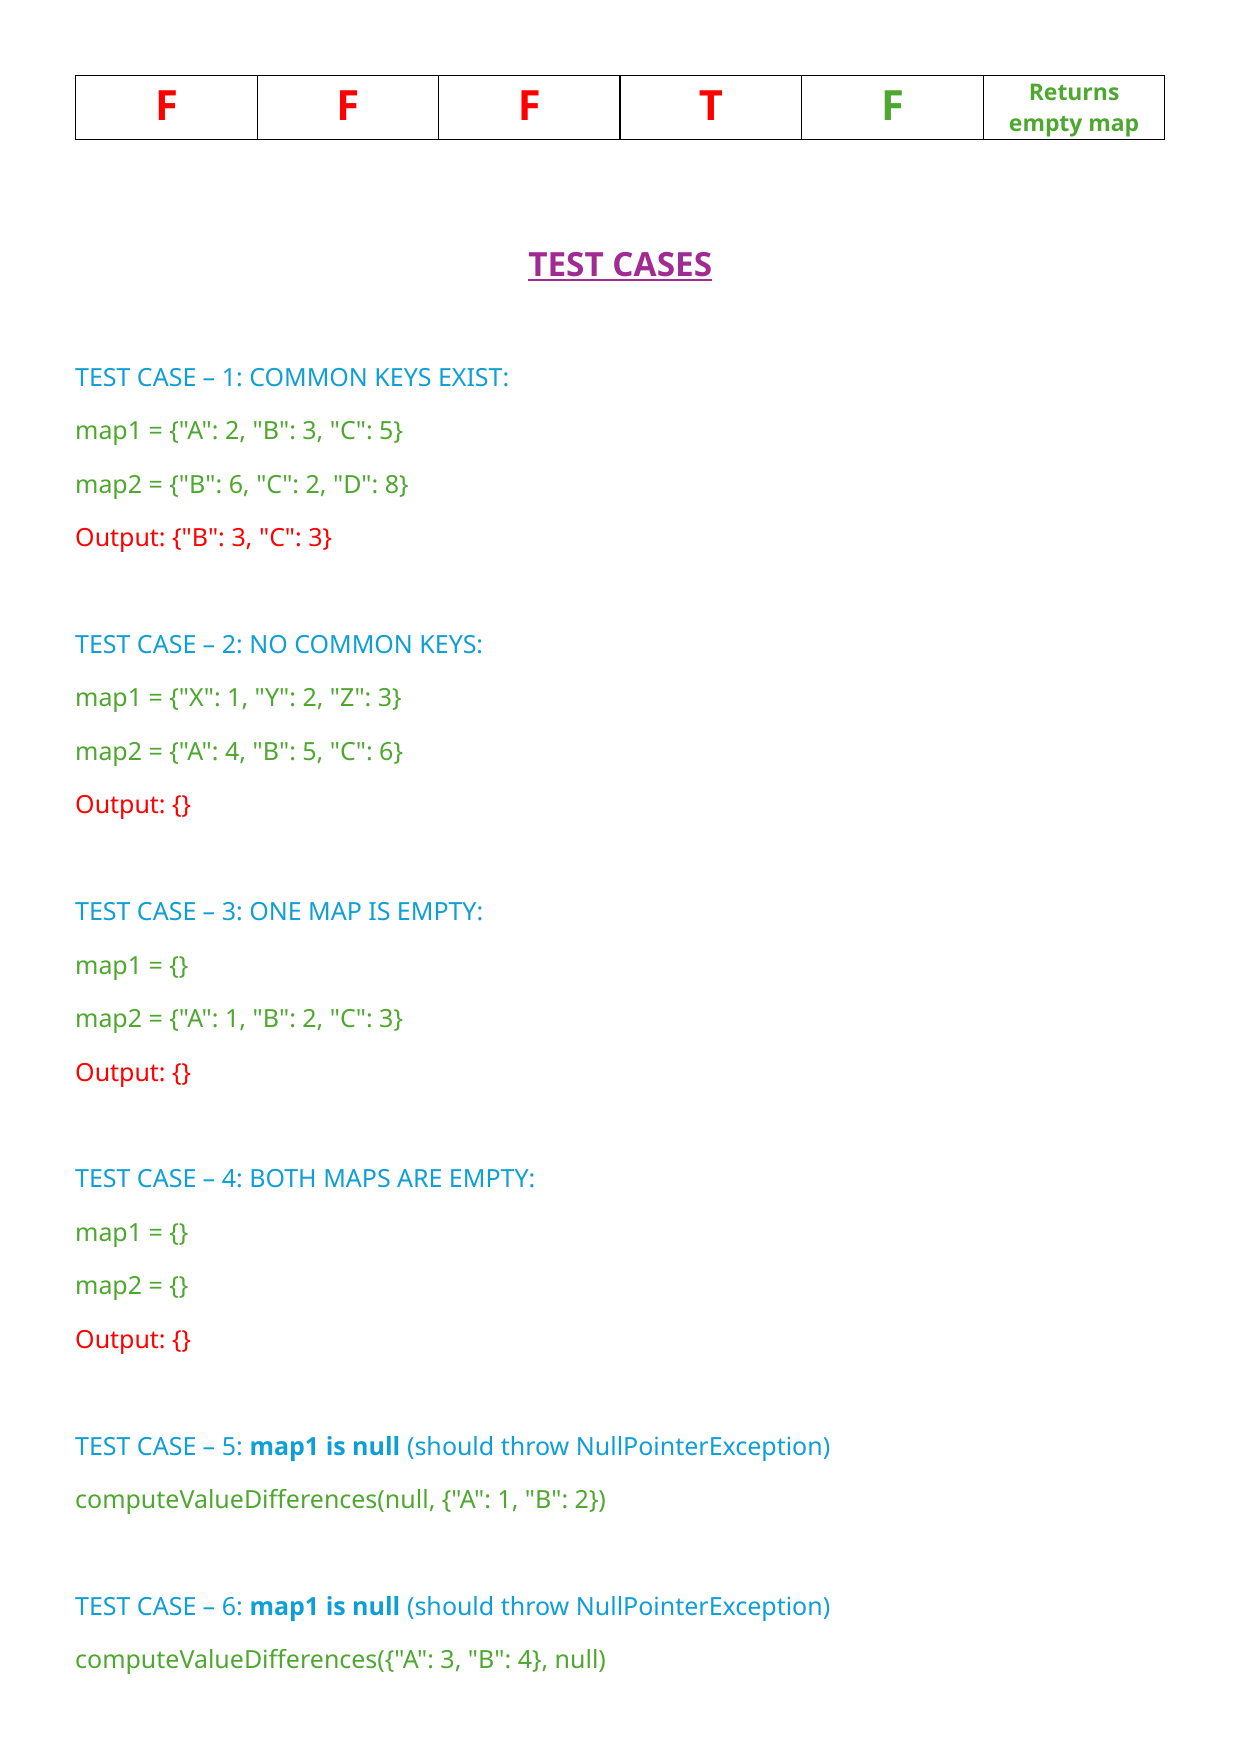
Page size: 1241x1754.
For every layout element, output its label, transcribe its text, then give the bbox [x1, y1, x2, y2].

text map1 = {} [75, 1214, 1165, 1248]
text map1 = {"X": 1, "Y": 2, "Z": 3} [75, 680, 1165, 714]
text TEST CASE – 5: map1 is null (should throw NullPointerException) [75, 1428, 1165, 1462]
text Output: {} [75, 1054, 1165, 1088]
text TEST CASE – 3: ONE MAP IS EMPTY: [75, 894, 1165, 928]
table_cell F [802, 76, 983, 138]
text computeValueDifferences({"A": 3, "B": 4}, null) [75, 1642, 1165, 1676]
text map2 = {"A": 4, "B": 5, "C": 6} [75, 733, 1165, 768]
table_cell Returns empty map [984, 76, 1164, 138]
text computeValueDifferences(null, {"A": 1, "B": 2}) [75, 1482, 1165, 1516]
table_cell F [258, 76, 438, 138]
text map2 = {"B": 6, "C": 2, "D": 8} [75, 466, 1165, 500]
text map1 = {} [75, 947, 1165, 981]
text Output: {} [75, 787, 1165, 821]
text TEST CASE – 1: COMMON KEYS EXIST: [75, 359, 1165, 393]
table_cell F [76, 76, 257, 138]
table_cell T [621, 76, 801, 138]
text TEST CASE – 4: BOTH MAPS ARE EMPTY: [75, 1161, 1165, 1195]
text map2 = {} [75, 1268, 1165, 1302]
text map1 = {"A": 2, "B": 3, "C": 5} [75, 413, 1165, 447]
text TEST CASE – 2: NO COMMON KEYS: [75, 627, 1165, 661]
text map2 = {"A": 1, "B": 2, "C": 3} [75, 1001, 1165, 1035]
table_cell F [439, 76, 619, 138]
text TEST CASE – 6: map1 is null (should throw NullPointerException) [75, 1588, 1165, 1623]
text TEST CASES [75, 240, 1165, 286]
text Output: {} [75, 1321, 1165, 1355]
text Output: {"B": 3, "C": 3} [75, 520, 1165, 554]
